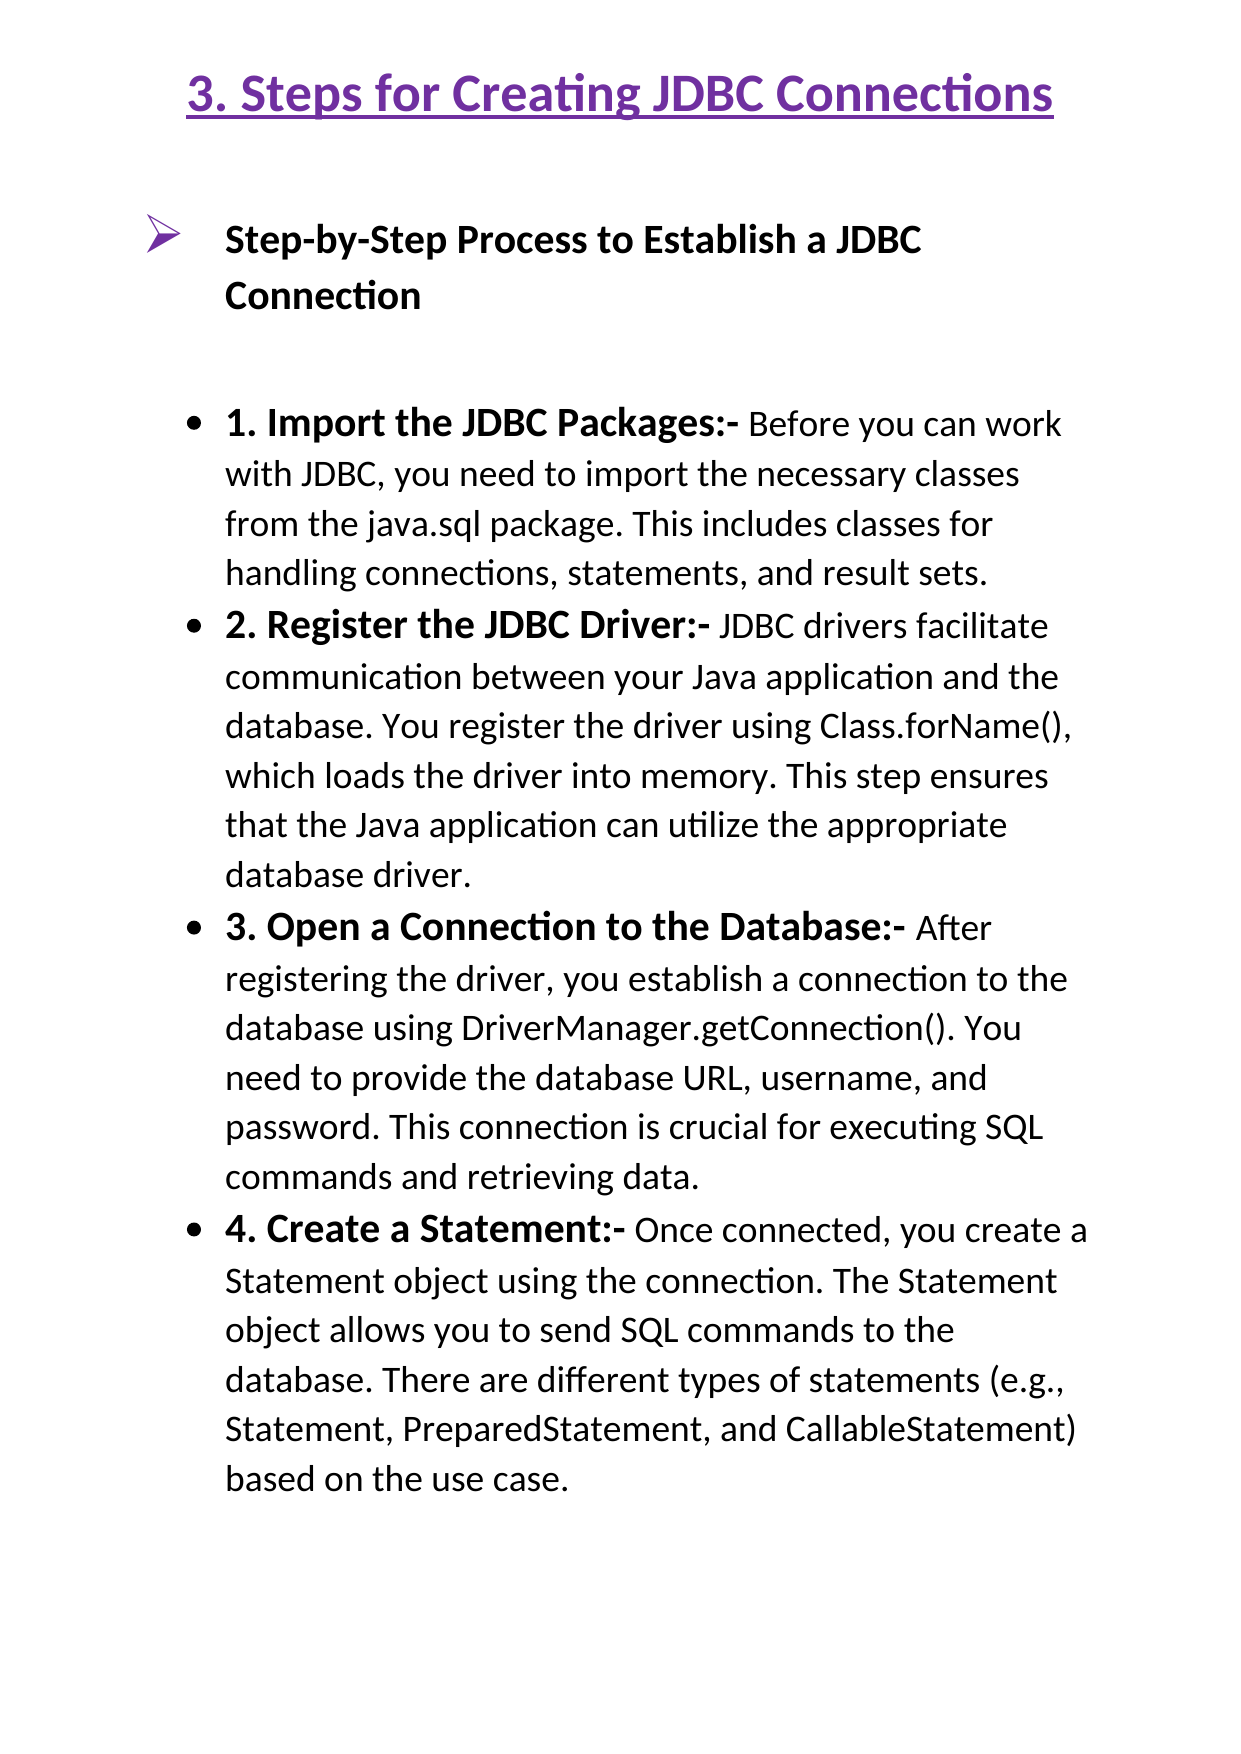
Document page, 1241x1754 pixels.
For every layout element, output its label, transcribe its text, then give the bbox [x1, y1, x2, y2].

list 4. Create a Statement:- Once connected, you create a Statement object using the connection. The Statement object allows you to send SQL commands to the database. There are different types of statements (e.g., Statement, PreparedStatement, and CallableStatement) based on the use case. [187, 1202, 1090, 1501]
list 2. Register the JDBC Driver:- JDBC drivers facilitate communication between your Java application and the database. You register the driver using Class.forName(), which loads the driver into memory. This step ensures that the Java application can utilize the appropriate database driver. [187, 598, 1090, 897]
text 3. Steps for Creating JDBC Connections [150, 59, 1090, 125]
list 3. Open a Connection to the Database:- After registering the driver, you establish a connection to the database using DriverManager.getConnection(). You need to provide the database URL, username, and password. This connection is crucial for executing SQL commands and retrieving data. [187, 900, 1090, 1199]
list 1. Import the JDBC Packages:- Before you can work with JDBC, you need to import the necessary classes from the java.sql package. This includes classes for handling connections, statements, and result sets. [187, 396, 1090, 595]
list Step-by-Step Process to Establish a JDBC Connection [142, 213, 1090, 320]
